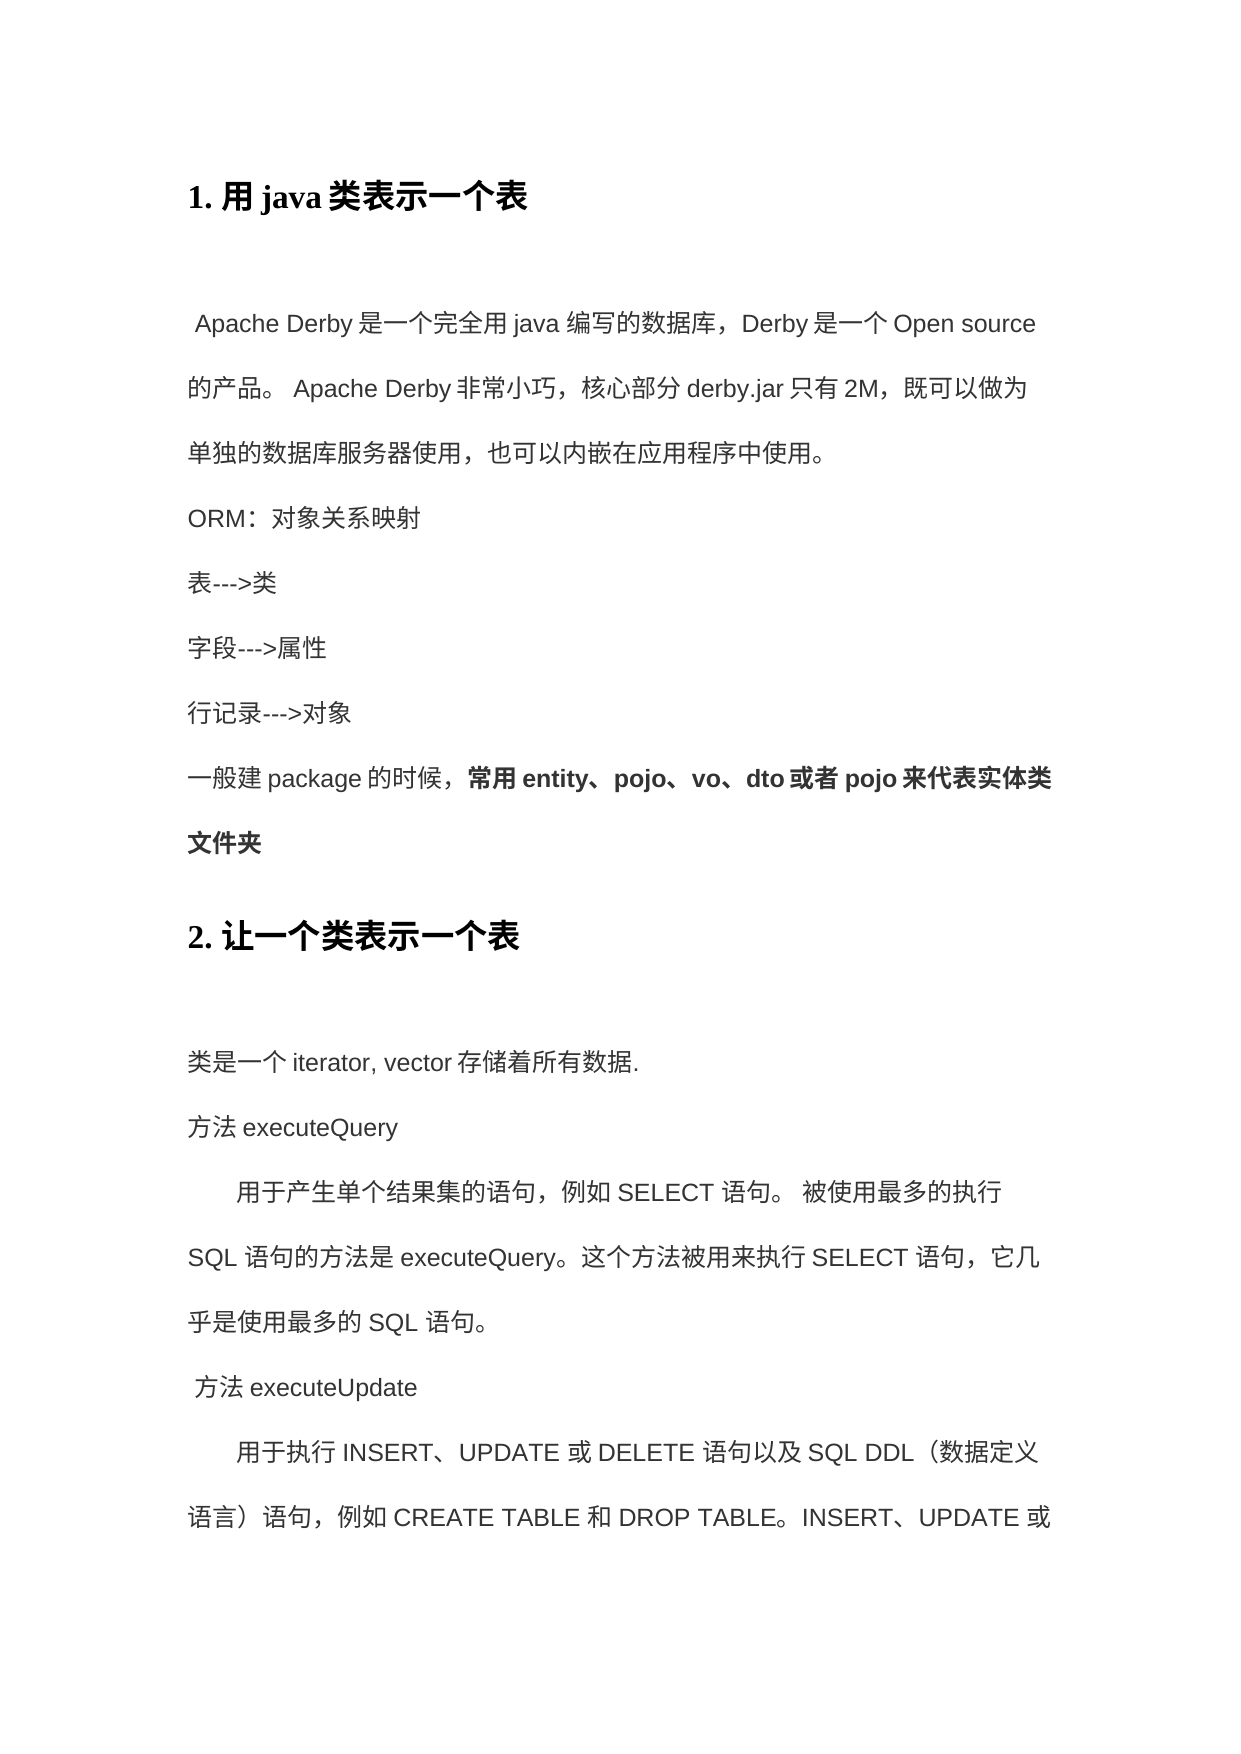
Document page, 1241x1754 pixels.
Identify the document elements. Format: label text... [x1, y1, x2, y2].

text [187, 1353, 1053, 1548]
text 表--->类 [187, 549, 1053, 614]
text 方法executeQuery 用于产生单个结果集的语句，例如 SELECT 语句。 被使用最多的执行 SQL 语句的方法是 executeQuery。这个方法被用来执行 SELECT 语句，它几乎是使用最多的 SQL 语句。 [187, 1093, 1053, 1353]
text 行记录--->对象 [187, 679, 1053, 744]
text 类是一个iterator, vector存储着所有数据. [187, 1028, 1053, 1093]
subtitle 1. 用java类表示一个表 [187, 162, 1053, 227]
text 一般建package的时候，常用entity、pojo、vo、dto或者pojo来代表实体类文件夹 [187, 744, 1053, 874]
subtitle 2. 让一个类表示一个表 [187, 901, 1053, 966]
text ORM：对象关系映射 [187, 484, 1053, 549]
text 字段--->属性 [187, 614, 1053, 679]
text Apache Derby是一个完全用 java 编写的数据库，Derby是一个Open source的产品。 Apache Derby非常小巧，核心部分derby.jar只有2M，既可以做为单独的数据库服务器使用，也可以内嵌在应用程序中使用。 [187, 289, 1053, 484]
